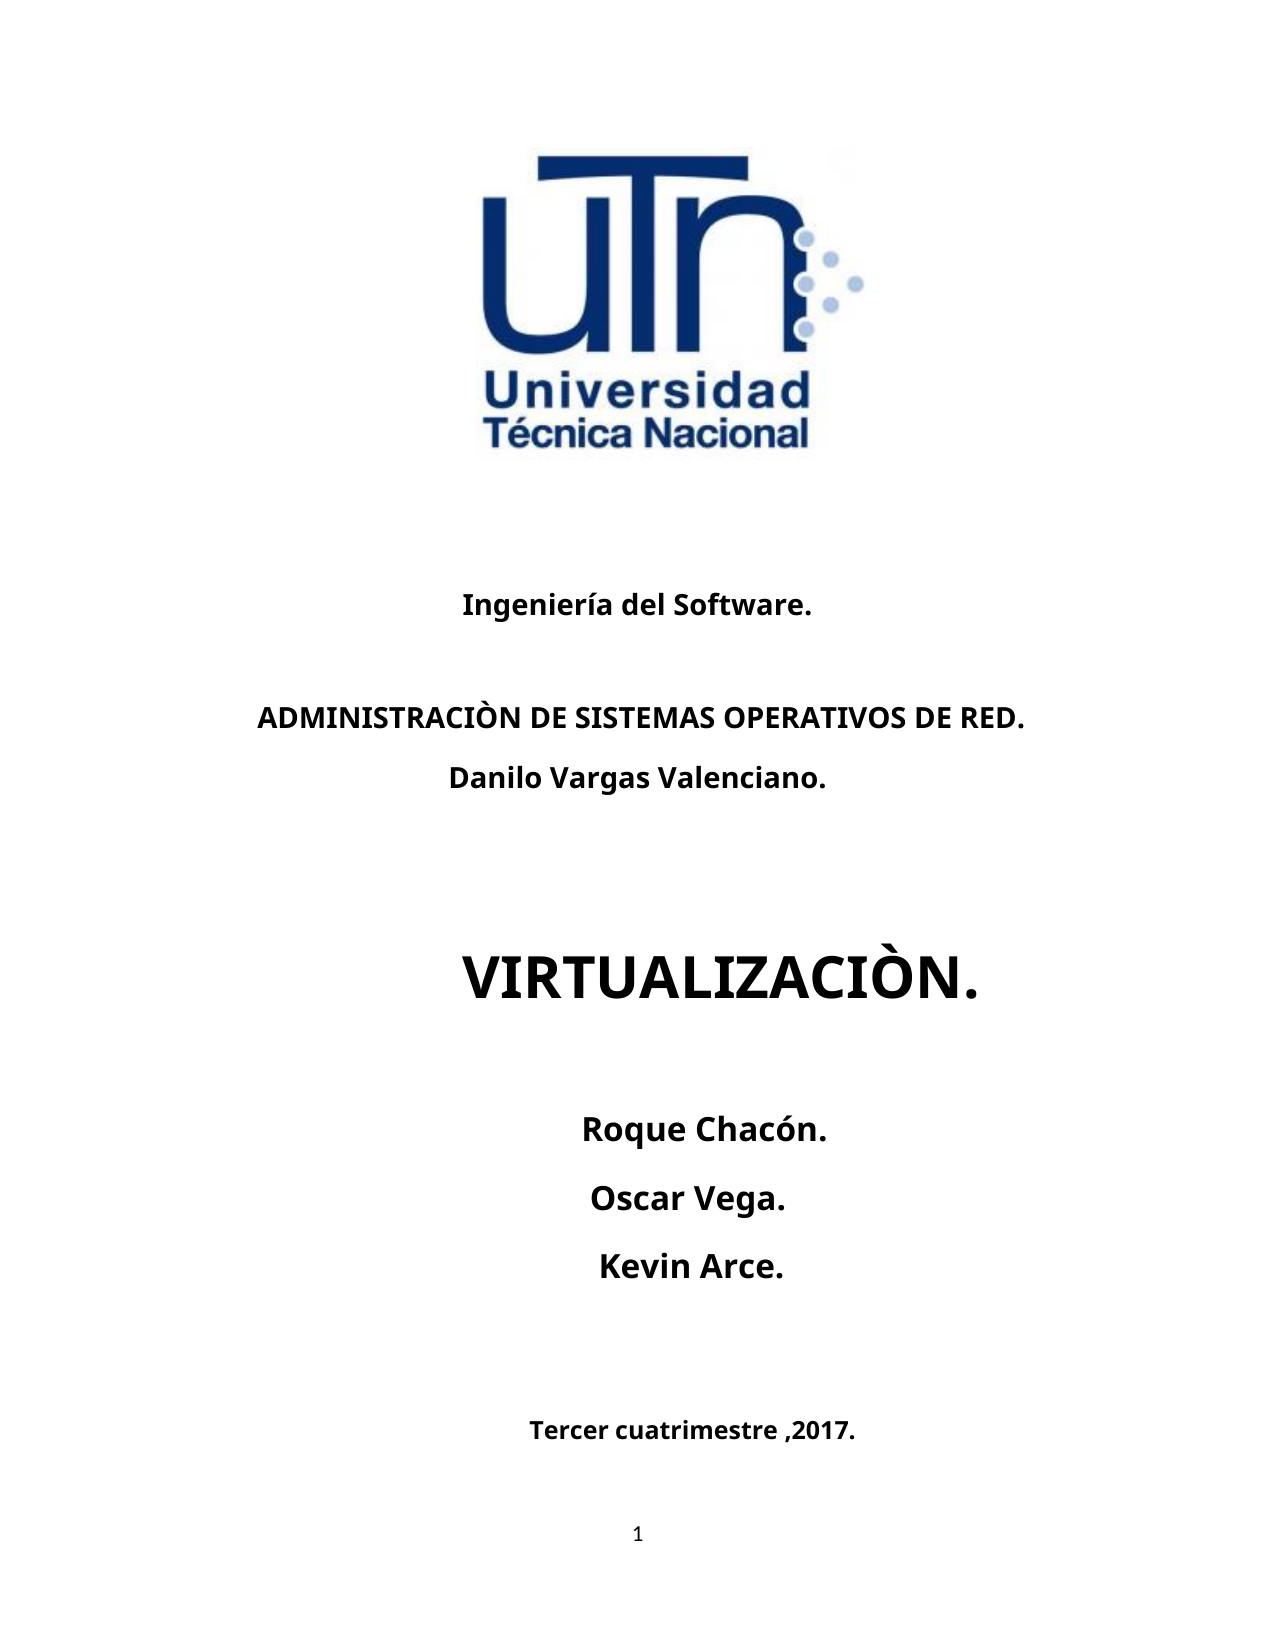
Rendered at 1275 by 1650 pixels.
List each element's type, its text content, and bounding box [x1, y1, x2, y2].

text Roque Chacón. [402, 1106, 1098, 1152]
picture [452, 147, 891, 460]
text ADMINISTRACIÒN DE SISTEMAS OPERATIVOS DE RED. [177, 644, 1098, 737]
text Ingeniería del Software. [177, 584, 1098, 624]
text Danilo Vargas Valenciano. [177, 757, 1098, 797]
text VIRTUALIZACIÒN. [402, 936, 1098, 1015]
text Tercer cuatrimestre ,2017. [402, 1413, 1098, 1447]
text Kevin Arce. [402, 1242, 1098, 1288]
text Oscar Vega. [402, 1174, 1098, 1220]
